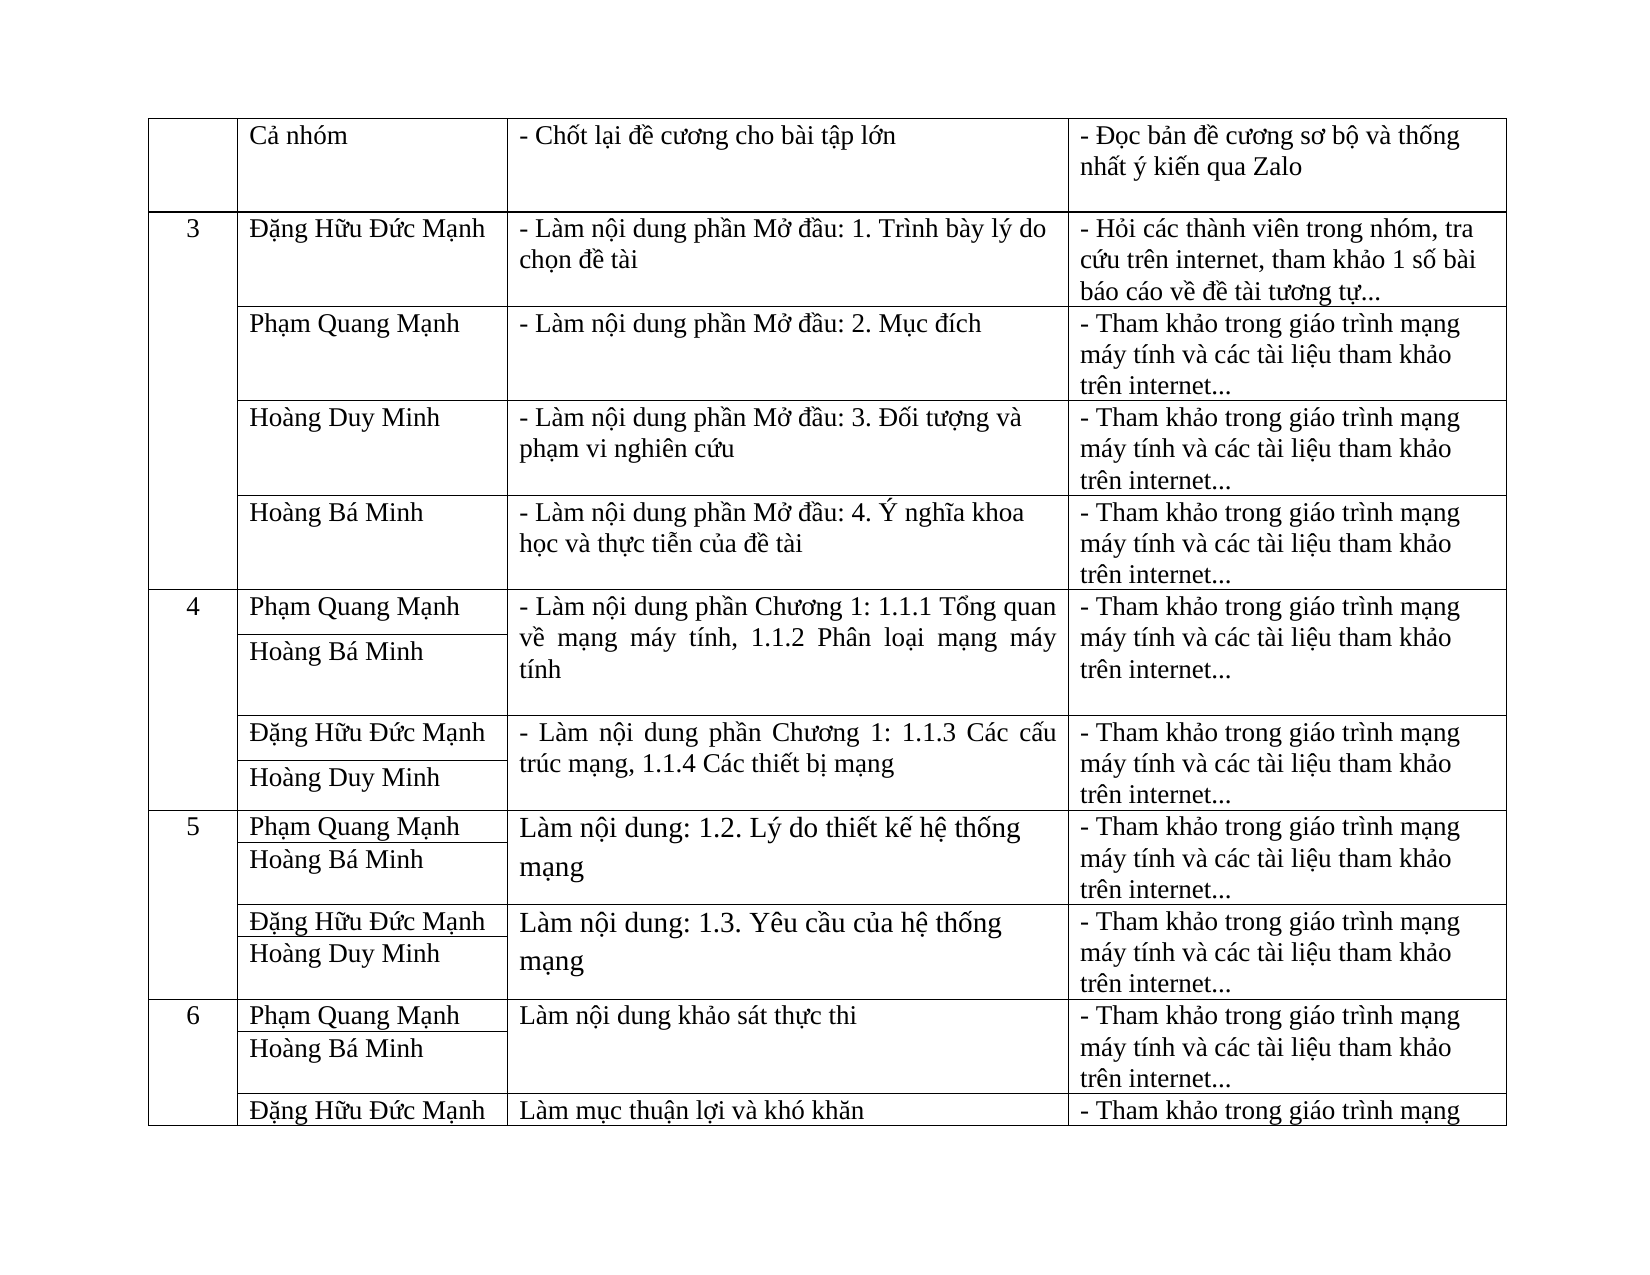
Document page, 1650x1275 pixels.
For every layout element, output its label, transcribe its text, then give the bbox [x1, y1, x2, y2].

table_cell - Tham khảo trong giáo trình mạng máy tính và các tài liệu tham khảo trên internet... [1069, 590, 1506, 715]
table_cell 4 [149, 590, 237, 809]
table_cell Đặng Hữu Đức Mạnh [238, 716, 507, 760]
table_cell Đặng Hữu Đức Mạnh [238, 213, 507, 306]
table_cell - Làm nội dung phần Mở đầu: 1. Trình bày lý do chọn đề tài [508, 213, 1068, 306]
table_cell Hoàng Bá Minh [238, 496, 507, 589]
table_cell Làm nội dung: 1.3. Yêu cầu của hệ thống mạng [508, 905, 1068, 998]
table_cell Hoàng Bá Minh [238, 635, 507, 715]
table_cell Hoàng Duy Minh [238, 401, 507, 495]
table_cell - Tham khảo trong giáo trình mạng máy tính và các tài liệu tham khảo trên internet... [1069, 496, 1506, 589]
table_cell Hoàng Duy Minh [238, 761, 507, 809]
table_cell Cả nhóm [238, 119, 507, 211]
table_cell - Tham khảo trong giáo trình mạng máy tính và các tài liệu tham khảo trên internet... [1069, 401, 1506, 495]
table_cell - Làm nội dung phần Mở đầu: 3. Đối tượng và phạm vi nghiên cứu [508, 401, 1068, 495]
table_cell - Tham khảo trong giáo trình mạng máy tính và các tài liệu tham khảo trên internet... [1069, 811, 1506, 904]
table_cell Làm nội dung: 1.2. Lý do thiết kế hệ thống mạng [508, 811, 1068, 904]
table_cell - Chốt lại đề cương cho bài tập lớn [508, 119, 1068, 211]
table_cell - Làm nội dung phần Mở đầu: 4. Ý nghĩa khoa học và thực tiễn của đề tài [508, 496, 1068, 589]
table_cell Đặng Hữu Đức Mạnh [238, 1094, 507, 1125]
table_cell Phạm Quang Mạnh [238, 590, 507, 633]
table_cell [508, 1094, 1068, 1125]
table_cell Hoàng Bá Minh [238, 1032, 507, 1093]
table_cell 3 [149, 213, 237, 589]
table_cell Phạm Quang Mạnh [238, 1000, 507, 1031]
table_cell - Làm nội dung phần Mở đầu: 2. Mục đích [508, 307, 1068, 400]
table_cell - Tham khảo trong giáo trình mạng máy tính và các tài liệu tham khảo trên internet... [1069, 716, 1506, 809]
table_cell 6 [149, 1000, 237, 1125]
table_cell Phạm Quang Mạnh [238, 811, 507, 842]
table_cell Đặng Hữu Đức Mạnh [238, 905, 507, 936]
table_cell Làm nội dung khảo sát thực thi [508, 1000, 1068, 1093]
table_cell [1069, 1000, 1506, 1093]
table_cell 5 [149, 811, 237, 998]
table_cell - Hỏi các thành viên trong nhóm, tra cứu trên internet, tham khảo 1 số bài báo cáo về đề tài tương tự... [1069, 213, 1506, 306]
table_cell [1069, 1094, 1506, 1125]
table_cell - Đọc bản đề cương sơ bộ và thống nhất ý kiến qua Zalo [1069, 119, 1506, 211]
table_cell - Làm nội dung phần Chương 1: 1.1.3 Các cấu trúc mạng, 1.1.4 Các thiết bị mạng [508, 716, 1068, 809]
table_cell Hoàng Bá Minh [238, 843, 507, 904]
table_cell - Tham khảo trong giáo trình mạng máy tính và các tài liệu tham khảo trên internet... [1069, 307, 1506, 400]
table_cell - Tham khảo trong giáo trình mạng máy tính và các tài liệu tham khảo trên internet... [1069, 905, 1506, 998]
table_cell Hoàng Duy Minh [238, 937, 507, 998]
table_cell - Làm nội dung phần Chương 1: 1.1.1 Tổng quan về mạng máy tính, 1.1.2 Phân loại mạng máy tính [508, 590, 1068, 715]
table_cell Phạm Quang Mạnh [238, 307, 507, 400]
